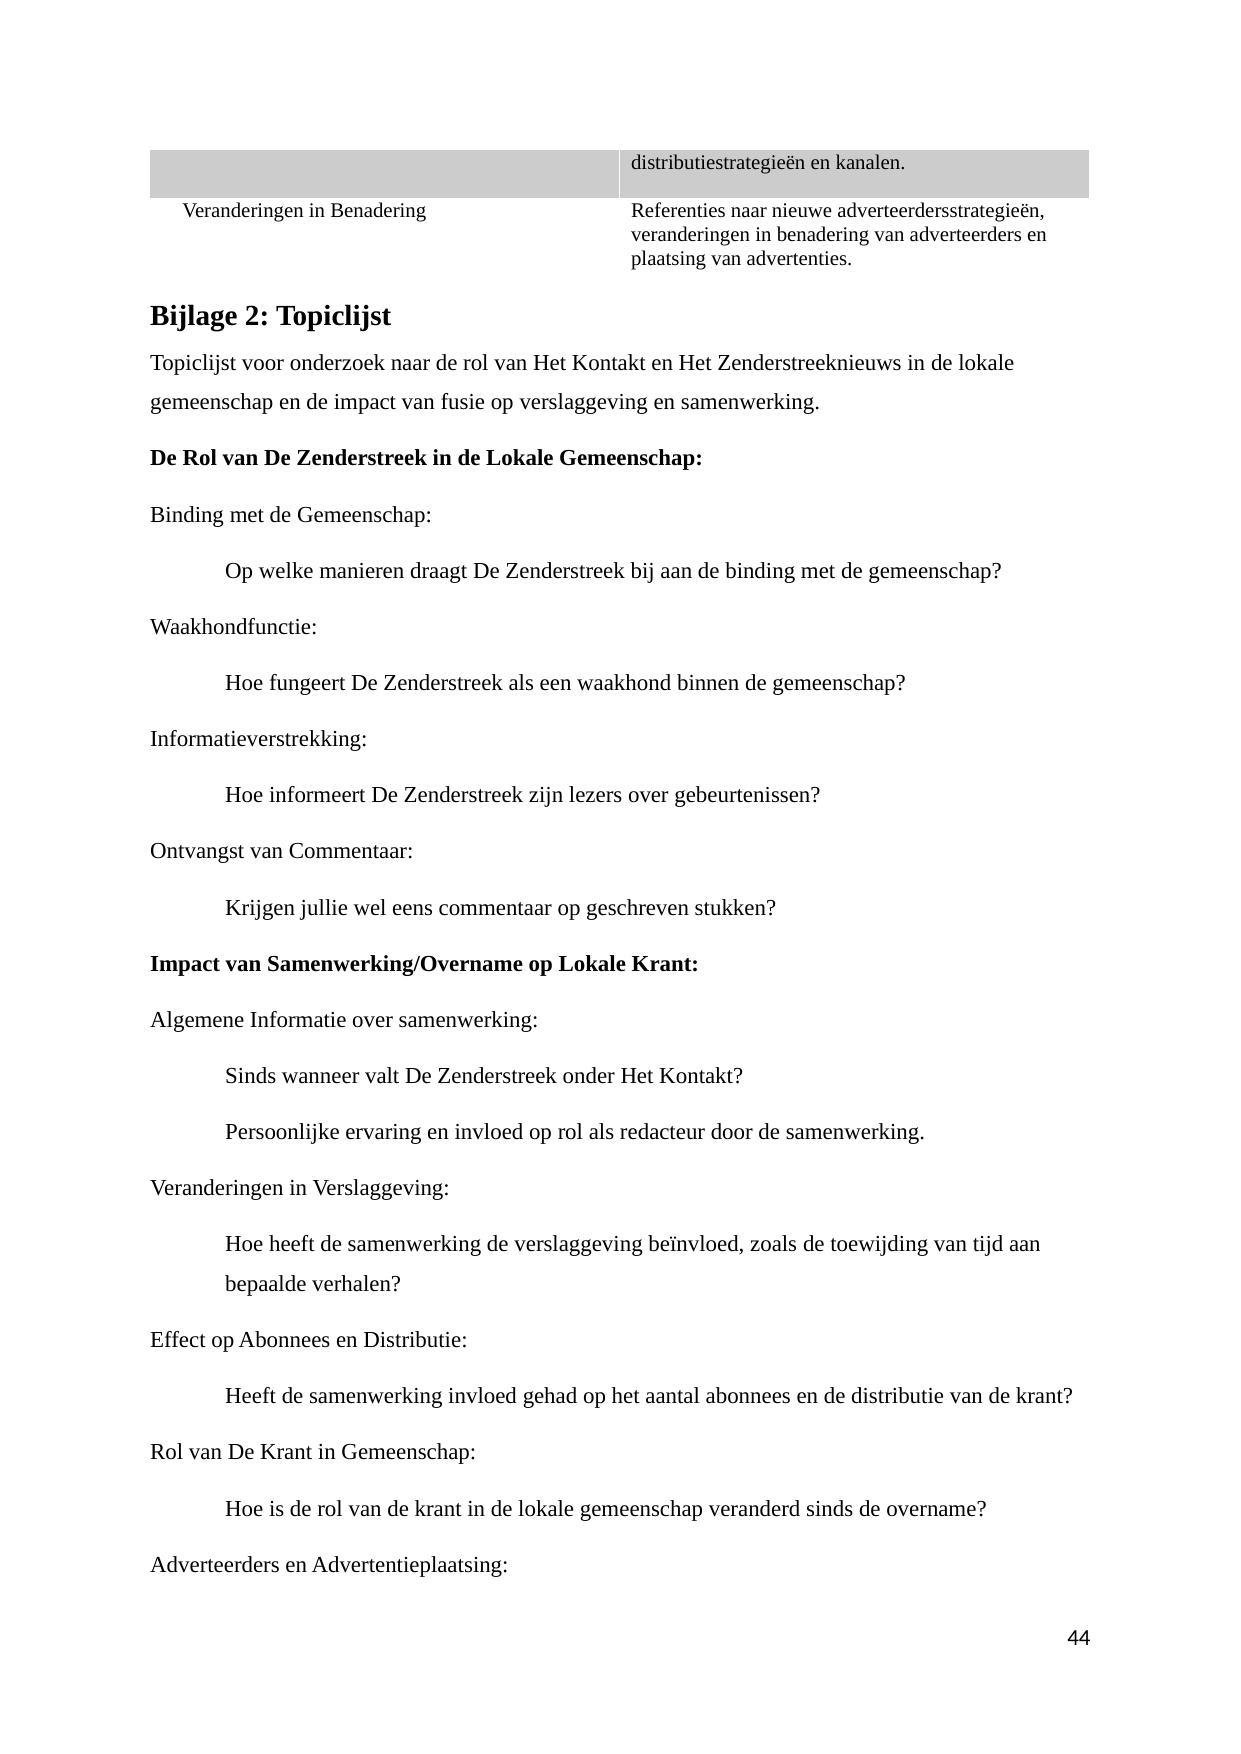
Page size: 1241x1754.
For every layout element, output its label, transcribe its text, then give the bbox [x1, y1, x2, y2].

table_cell Referenties naar nieuwe adverteerdersstrategieën, veranderingen in benadering van adverteerders en plaatsing van advertenties. [620, 198, 1089, 294]
text Op welke manieren draagt De Zenderstreek bij aan de binding met de gemeenschap? [150, 557, 1090, 583]
text Veranderingen in Verslaggeving: [150, 1174, 1090, 1201]
text Krijgen jullie wel eens commentaar op geschreven stukken? [150, 894, 1090, 920]
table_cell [620, 150, 1089, 198]
text Impact van Samenwerking/Overname op Lokale Krant: [150, 950, 1090, 976]
text Waakhondfunctie: [150, 613, 1090, 639]
text Hoe fungeert De Zenderstreek als een waakhond binnen de gemeenschap? [150, 669, 1090, 695]
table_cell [150, 150, 619, 198]
text Persoonlijke ervaring en invloed op rol als redacteur door de samenwerking. [150, 1118, 1090, 1144]
text Adverteerders en Advertentieplaatsing: [150, 1551, 1090, 1577]
text Rol van De Krant in Gemeenschap: [150, 1438, 1090, 1465]
text Effect op Abonnees en Distributie: [150, 1326, 1090, 1352]
text Hoe is de rol van de krant in de lokale gemeenschap veranderd sinds de overname? [150, 1494, 1090, 1521]
text Ontvangst van Commentaar: [150, 837, 1090, 864]
text Hoe informeert De Zenderstreek zijn lezers over gebeurtenissen? [150, 781, 1090, 808]
text Topiclijst voor onderzoek naar de rol van Het Kontakt en Het Zenderstreeknieuws in de lokale gemeenschap en de impact van fusie op verslaggeving en samenwerking. [150, 349, 1090, 415]
text Hoe heeft de samenwerking de verslaggeving beïnvloed, zoals de toewijding van tijd aan bepaalde verhalen? [225, 1231, 1090, 1296]
text Algemene Informatie over samenwerking: [150, 1006, 1090, 1032]
table_cell Veranderingen in Benadering [150, 198, 619, 294]
text Heeft de samenwerking invloed gehad op het aantal abonnees en de distributie van de krant? [225, 1382, 1090, 1409]
text Binding met de Gemeenschap: [150, 501, 1090, 527]
subtitle Bijlage 2: Topiclijst [150, 298, 1090, 332]
text Informatieverstrekking: [150, 725, 1090, 752]
text De Rol van De Zenderstreek in de Lokale Gemeenschap: [150, 444, 1090, 471]
text Sinds wanneer valt De Zenderstreek onder Het Kontakt? [150, 1062, 1090, 1088]
